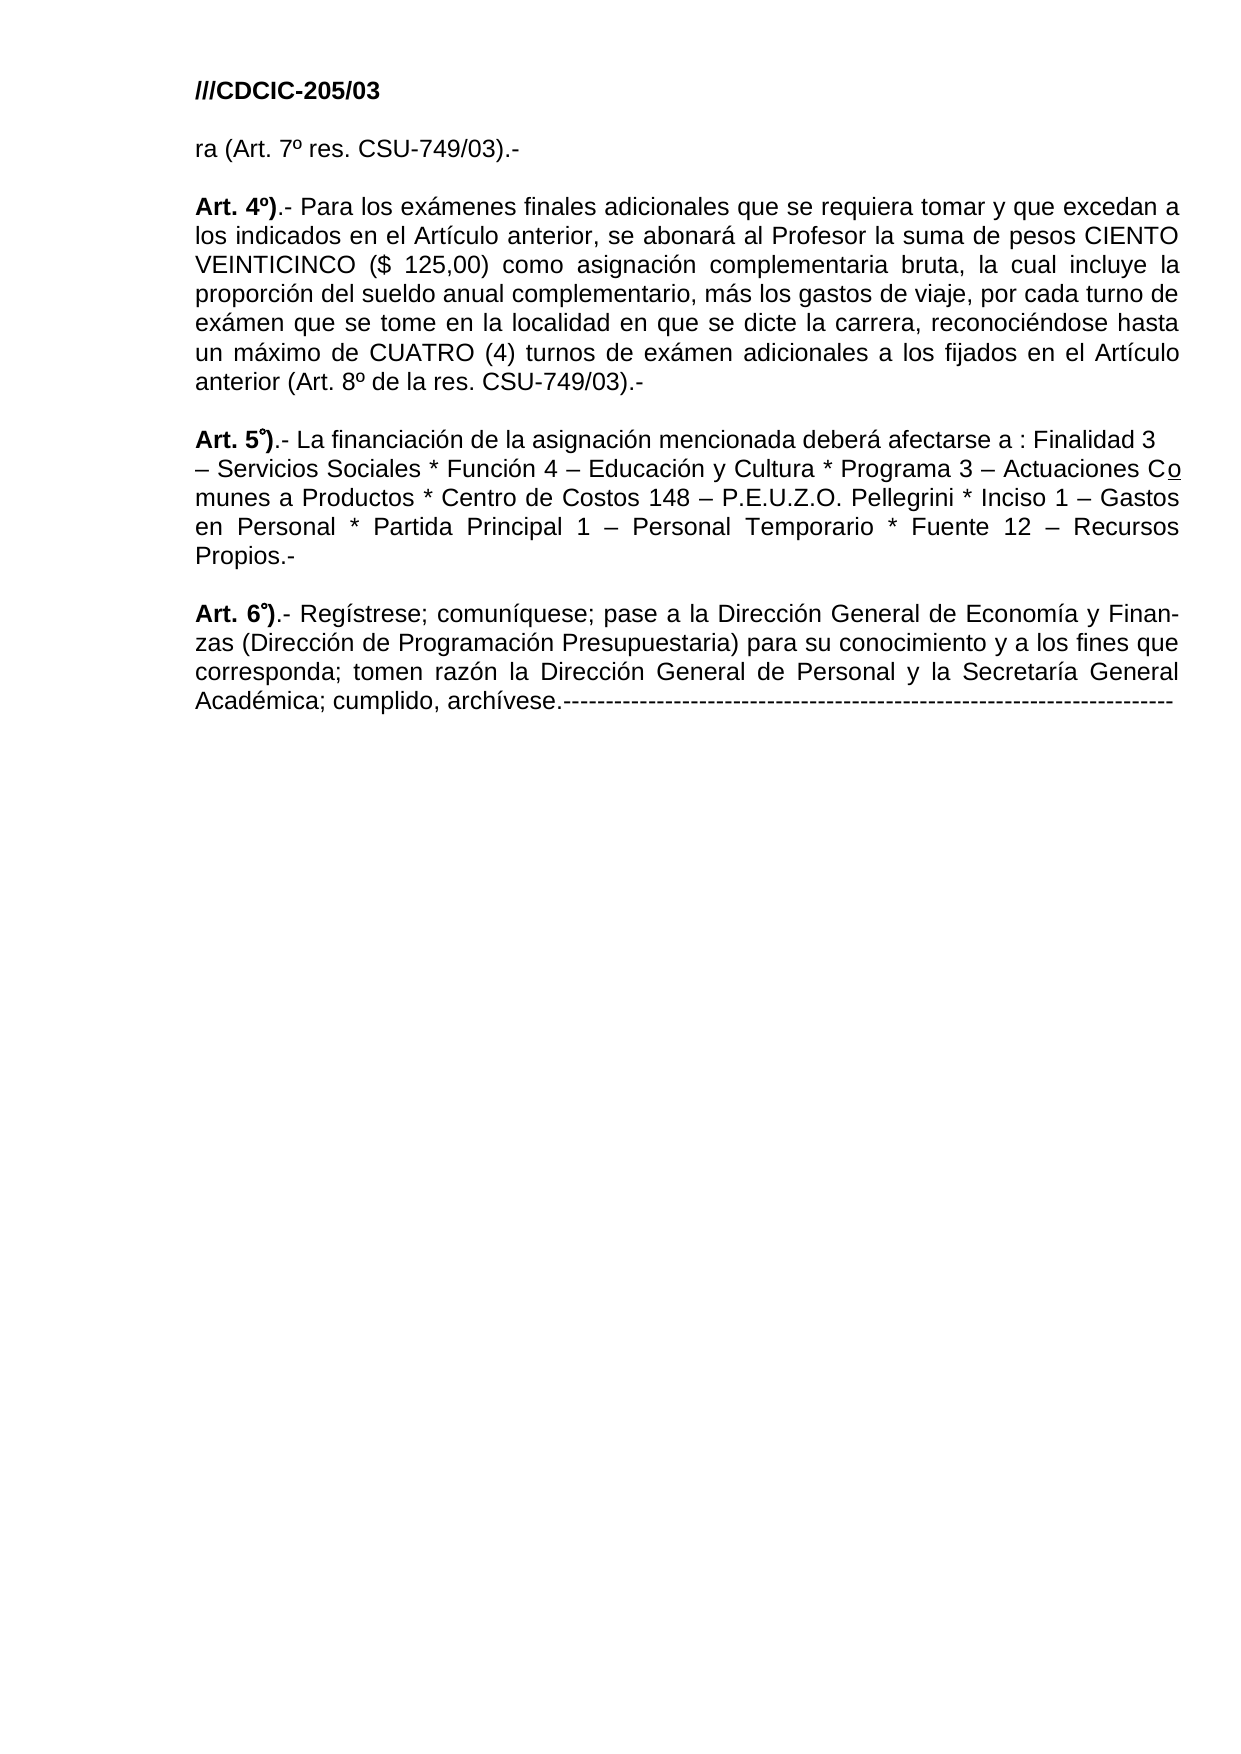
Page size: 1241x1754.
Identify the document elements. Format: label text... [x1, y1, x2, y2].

text Art. 4º).- Para los exámenes finales adicionales que se requiera tomar y que excedan a los indicados en el Artículo anterior, se abonará al Profesor la suma de pesos CIENTO VEINTICINCO ($ 125,00) como asignación complementaria bruta, la cual incluye la proporción del sueldo anual complementario, más los gastos de viaje, por cada turno de exámen que se tome en la localidad en que se dicte la carrera, reconociéndose hasta un máximo de CUATRO (4) turnos de exámen adicionales a los fijados en el Artículo anterior (Art. 8º de la res. CSU-749/03).- [195, 192, 1181, 396]
text – Servicios Sociales * Función 4 – Educación y Cultura * Programa 3 – Actuaciones Co munes a Productos * Centro de Costos 148 – P.E.U.Z.O. Pellegrini * Inciso 1 – Gastos en Personal * Partida Principal 1 – Personal Temporario * Fuente 12 – Recursos Propios.- [195, 454, 1181, 570]
text ra (Art. 7º res. CSU-749/03).- [195, 134, 1181, 163]
text Art. 6).- Regístrese; comuníquese; pase a la Dirección General de Economía y Finan-zas (Dirección de Programación Presupuestaria) para su conocimiento y a los fines que corresponda; tomen razón la Dirección General de Personal y la Secretaría General Académica; cumplido, archívese.------------------------------------------------------------------------ [195, 599, 1181, 715]
subtitle ///CDCIC-205/03 [195, 76, 1181, 105]
text Art. 5).- La financiación de la asignación mencionada deberá afectarse a : Finalidad 3 [195, 424, 1181, 454]
